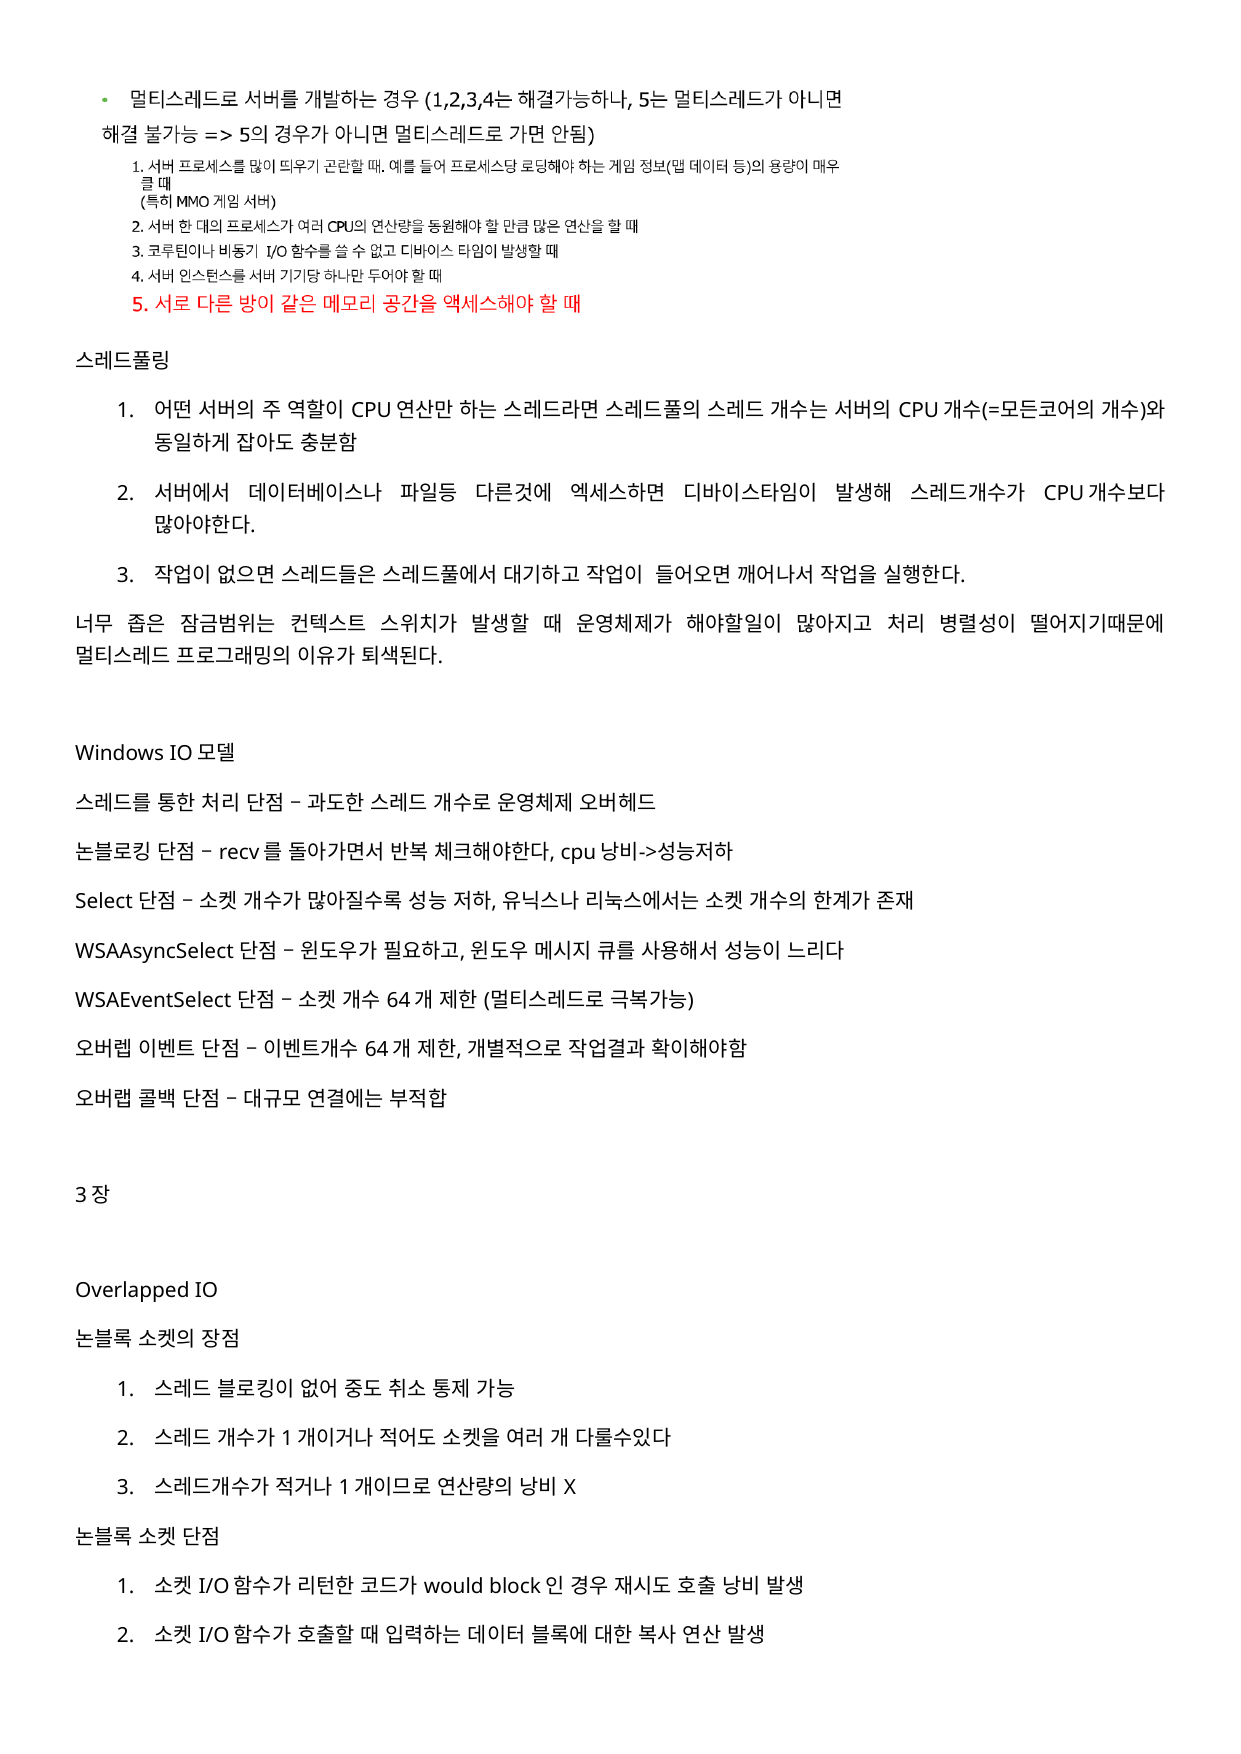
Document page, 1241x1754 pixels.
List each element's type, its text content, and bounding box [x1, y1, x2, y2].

list 어떤 서버의 주 역할이 CPU연산만 하는 스레드라면 스레드풀의 스레드 개수는 서버의 CPU개수(=모든코어의 개수)와 동일하게 잡아도 충분함 [117, 394, 1165, 457]
list 작업이 없으면 스레드들은 스레드풀에서 대기하고 작업이 들어오면 깨어나서 작업을 실행한다. [117, 558, 1165, 588]
text 스레드풀링 [75, 344, 1165, 375]
text Windows IO모델 [75, 736, 1165, 767]
text 논블로킹 단점 – recv를 돌아가면서 반복 체크해야한다, cpu낭비->성능저하 [75, 835, 1165, 865]
text 오버랩 콜백 단점 – 대규모 연결에는 부적합 [75, 1082, 1165, 1112]
text WSAAsyncSelect 단점 – 윈도우가 필요하고, 윈도우 메시지 큐를 사용해서 성능이 느리다 [75, 934, 1165, 964]
list 스레드 블로킹이 없어 중도 취소 통제 가능 [117, 1372, 1165, 1402]
list 스레드개수가 적거나 1개이므로 연산량의 낭비 X [117, 1471, 1165, 1501]
list 소켓 I/O함수가 리턴한 코드가 would block인 경우 재시도 호출 낭비 발생 [117, 1569, 1165, 1599]
list 스레드 개수가 1개이거나 적어도 소켓을 여러 개 다룰수있다 [117, 1421, 1165, 1451]
text 논블록 소켓의 장점 [75, 1322, 1165, 1353]
text Select 단점 – 소켓 개수가 많아질수록 성능 저하, 유닉스나 리눅스에서는 소켓 개수의 한계가 존재 [75, 884, 1165, 915]
text 3장 [75, 1178, 1165, 1209]
text WSAEventSelect 단점 – 소켓 개수 64개 제한 (멀티스레드로 극복가능) [75, 983, 1165, 1013]
text 스레드를 통한 처리 단점 – 과도한 스레드 개수로 운영체제 오버헤드 [75, 786, 1165, 816]
text Overlapped IO [75, 1275, 1165, 1304]
picture [75, 75, 854, 326]
text 오버렙 이벤트 단점 – 이벤트개수 64개 제한, 개별적으로 작업결과 확이해야함 [75, 1033, 1165, 1063]
list 서버에서 데이터베이스나 파일등 다른것에 엑세스하면 디바이스타임이 발생해 스레드개수가 CPU개수보다 많아야한다. [117, 476, 1165, 539]
text 논블록 소켓 단점 [75, 1520, 1165, 1550]
list 소켓 I/O함수가 호출할 때 입력하는 데이터 블록에 대한 복사 연산 발생 [117, 1618, 1165, 1649]
text 너무 좁은 잠금범위는 컨텍스트 스위치가 발생할 때 운영체제가 해야할일이 많아지고 처리 병렬성이 떨어지기때문에 멀티스레드 프로그래밍의 이유가 퇴색된다. [75, 607, 1165, 670]
